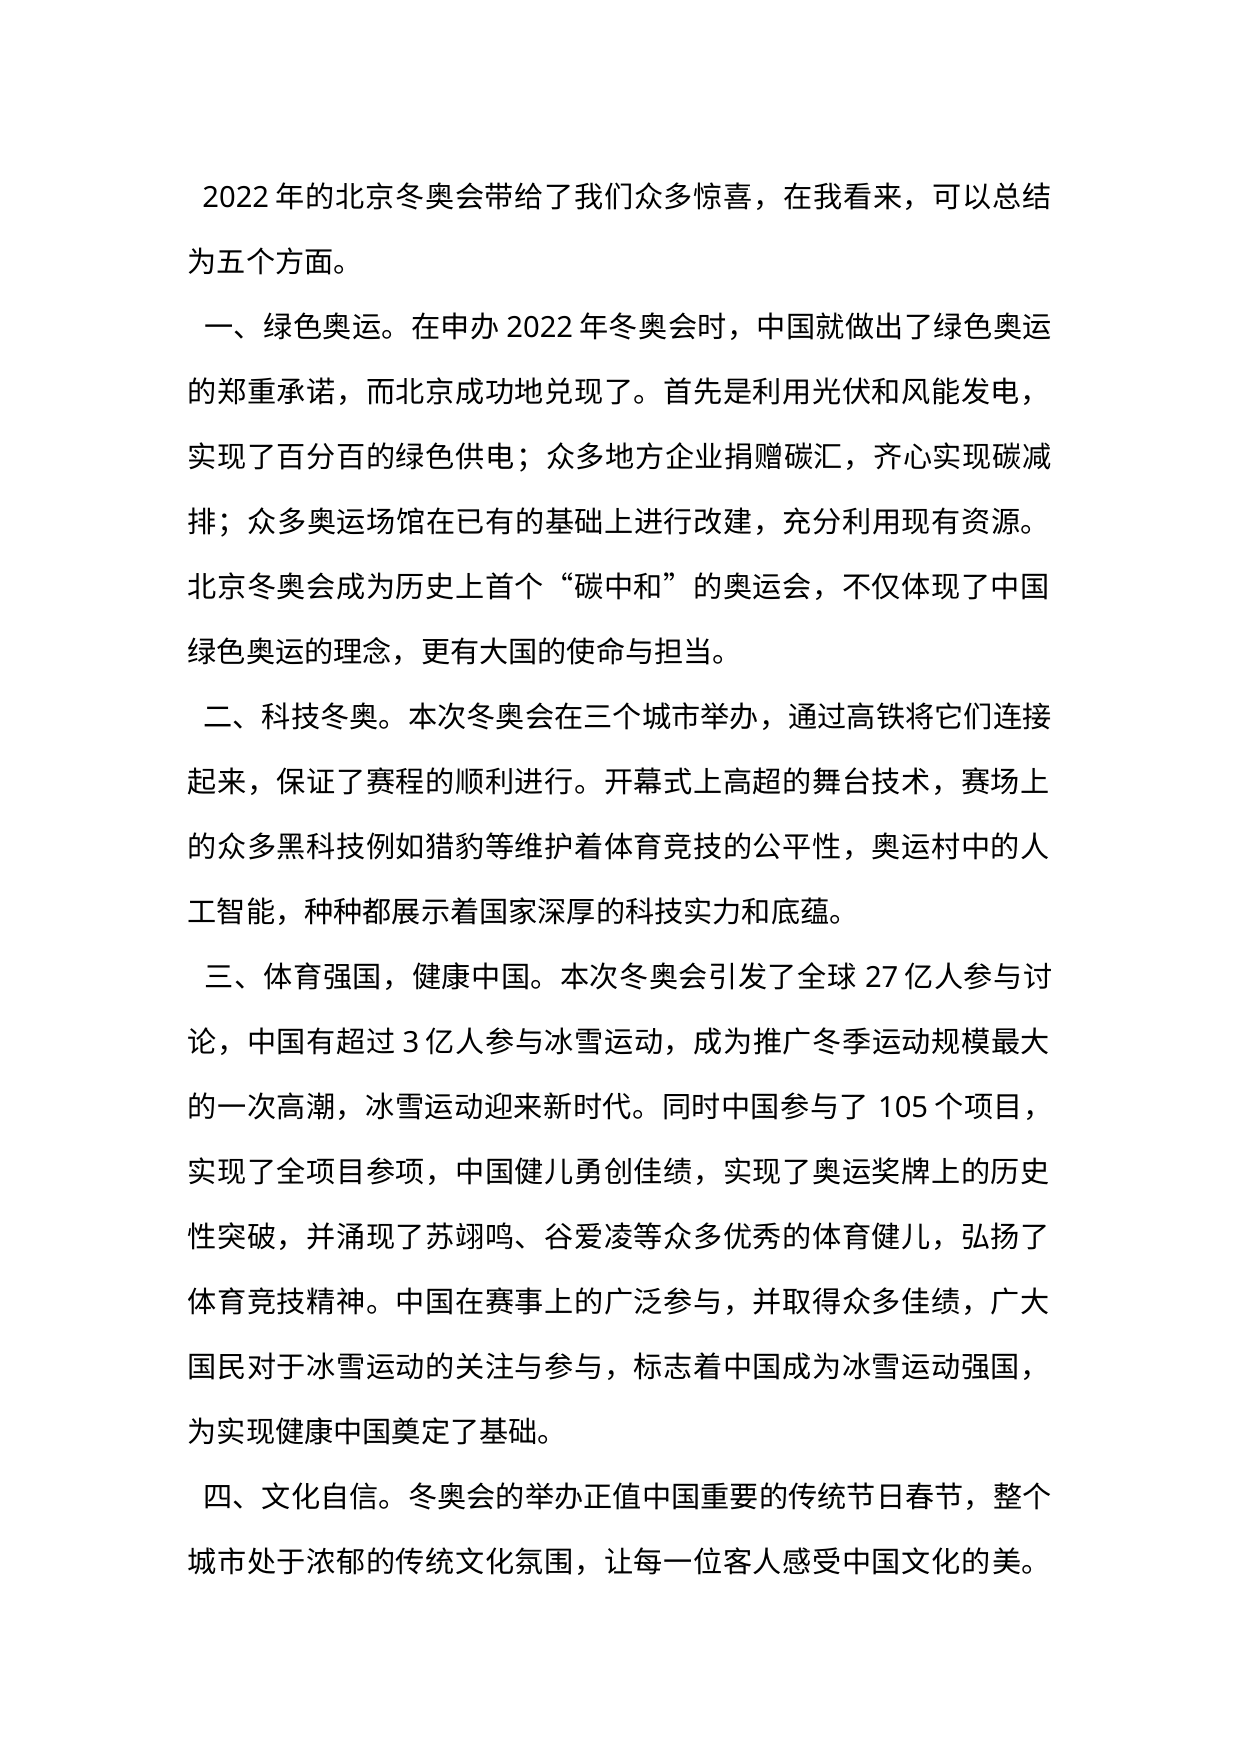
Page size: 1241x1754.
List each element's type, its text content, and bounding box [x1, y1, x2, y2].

text 2022年的北京冬奥会带给了我们众多惊喜，在我看来，可以总结为五个方面。 [187, 162, 1053, 292]
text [187, 1462, 1053, 1592]
text 一、绿色奥运。在申办2022年冬奥会时，中国就做出了绿色奥运的郑重承诺，而北京成功地兑现了。首先是利用光伏和风能发电，实现了百分百的绿色供电；众多地方企业捐赠碳汇，齐心实现碳减排；众多奥运场馆在已有的基础上进行改建，充分利用现有资源。北京冬奥会成为历史上首个“碳中和”的奥运会，不仅体现了中国绿色奥运的理念，更有大国的使命与担当。 [187, 292, 1053, 682]
text 二、科技冬奥。本次冬奥会在三个城市举办，通过高铁将它们连接起来，保证了赛程的顺利进行。开幕式上高超的舞台技术，赛场上的众多黑科技例如猎豹等维护着体育竞技的公平性，奥运村中的人工智能，种种都展示着国家深厚的科技实力和底蕴。 [187, 682, 1053, 942]
text 三、体育强国，健康中国。本次冬奥会引发了全球27亿人参与讨论，中国有超过3亿人参与冰雪运动，成为推广冬季运动规模最大的一次高潮，冰雪运动迎来新时代。同时中国参与了105个项目，实现了全项目参项，中国健儿勇创佳绩，实现了奥运奖牌上的历史性突破，并涌现了苏翊鸣、谷爱凌等众多优秀的体育健儿，弘扬了体育竞技精神。中国在赛事上的广泛参与，并取得众多佳绩，广大国民对于冰雪运动的关注与参与，标志着中国成为冰雪运动强国，为实现健康中国奠定了基础。 [187, 942, 1053, 1462]
